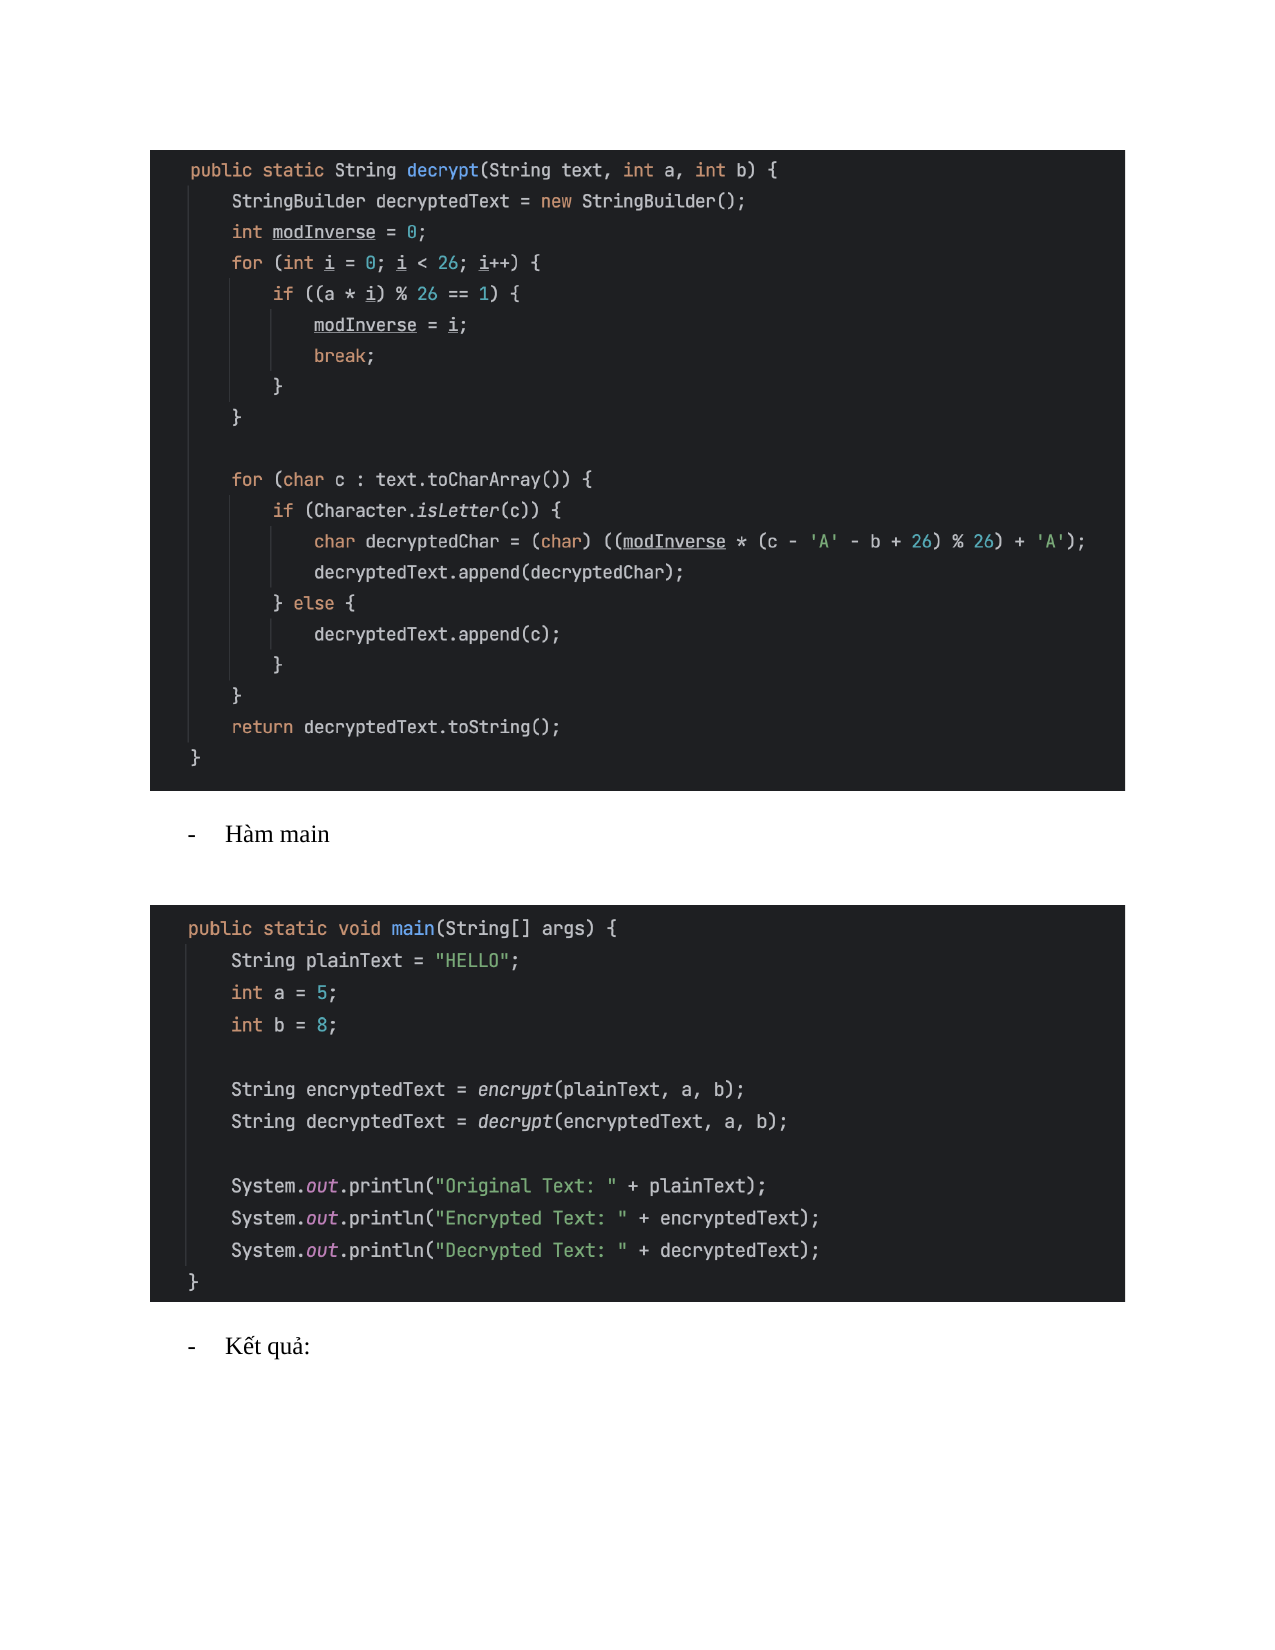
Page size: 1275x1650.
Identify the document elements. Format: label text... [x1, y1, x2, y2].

picture [150, 150, 1125, 791]
list Hàm main [187, 819, 1125, 848]
picture [150, 905, 1125, 1302]
list Kết quả: [187, 1331, 1125, 1359]
